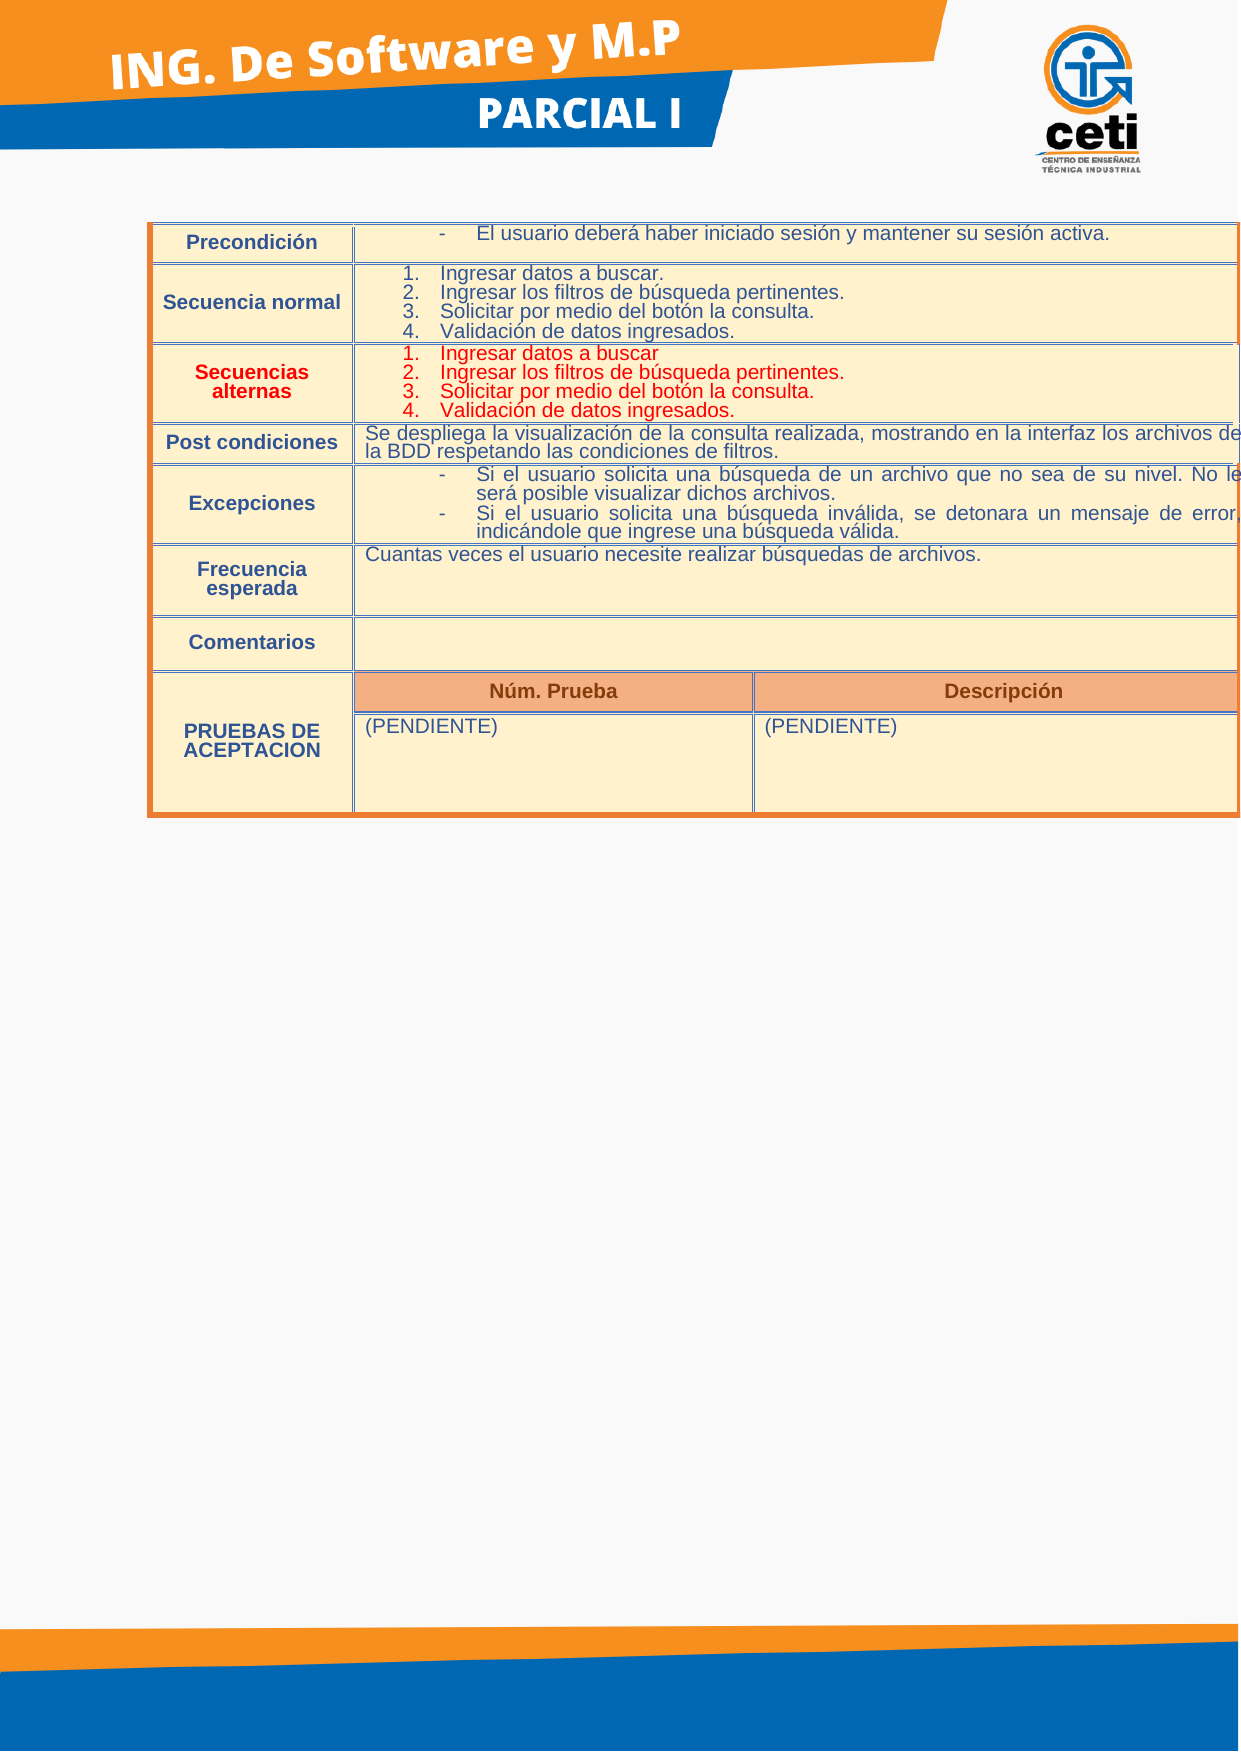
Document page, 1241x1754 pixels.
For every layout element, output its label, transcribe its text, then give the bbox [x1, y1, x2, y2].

table_cell Post condiciones [153, 425, 352, 463]
table_cell Secuencia normal [153, 265, 352, 342]
table_cell Precondición [153, 223, 354, 262]
table_cell [355, 618, 1237, 670]
table_cell Secuencias alternas [153, 345, 352, 422]
table_cell Ingresar datos a buscar. Ingresar los filtros de búsqueda pertinentes. Solicitar por medio del botón la consulta. Validación de datos ingresados. [355, 265, 1237, 342]
table_cell PRUEBAS DE ACEPTACION [153, 673, 352, 812]
table_cell Excepciones [153, 466, 352, 543]
table_cell Comentarios [153, 618, 352, 670]
table_cell Si el usuario solicita una búsqueda de un archivo que no sea de su nivel. No le será posible visualizar dichos archivos. Si el usuario solicita una búsqueda inválida, se detonara un mensaje de error, indicándole que ingrese una búsqueda válida. [355, 466, 1237, 543]
picture [0, 0, 1239, 1751]
table_cell Núm. Prueba [355, 673, 752, 711]
table_cell Se despliega la visualización de la consulta realizada, mostrando en la interfaz los archivos de la BDD respetando las condiciones de filtros. [355, 422, 1239, 463]
table_cell Descripción [755, 673, 1237, 711]
table_cell Frecuencia esperada [153, 546, 352, 615]
table_cell Ingresar datos a buscar Ingresar los filtros de búsqueda pertinentes. Solicitar por medio del botón la consulta. Validación de datos ingresados. [354, 343, 1239, 422]
table_cell (PENDIENTE) [755, 715, 1237, 812]
table_cell Cuantas veces el usuario necesite realizar búsquedas de archivos. [355, 546, 1237, 615]
table_cell El usuario deberá haber iniciado sesión y mantener su sesión activa. [354, 225, 1237, 262]
table_cell (PENDIENTE) [355, 715, 752, 812]
